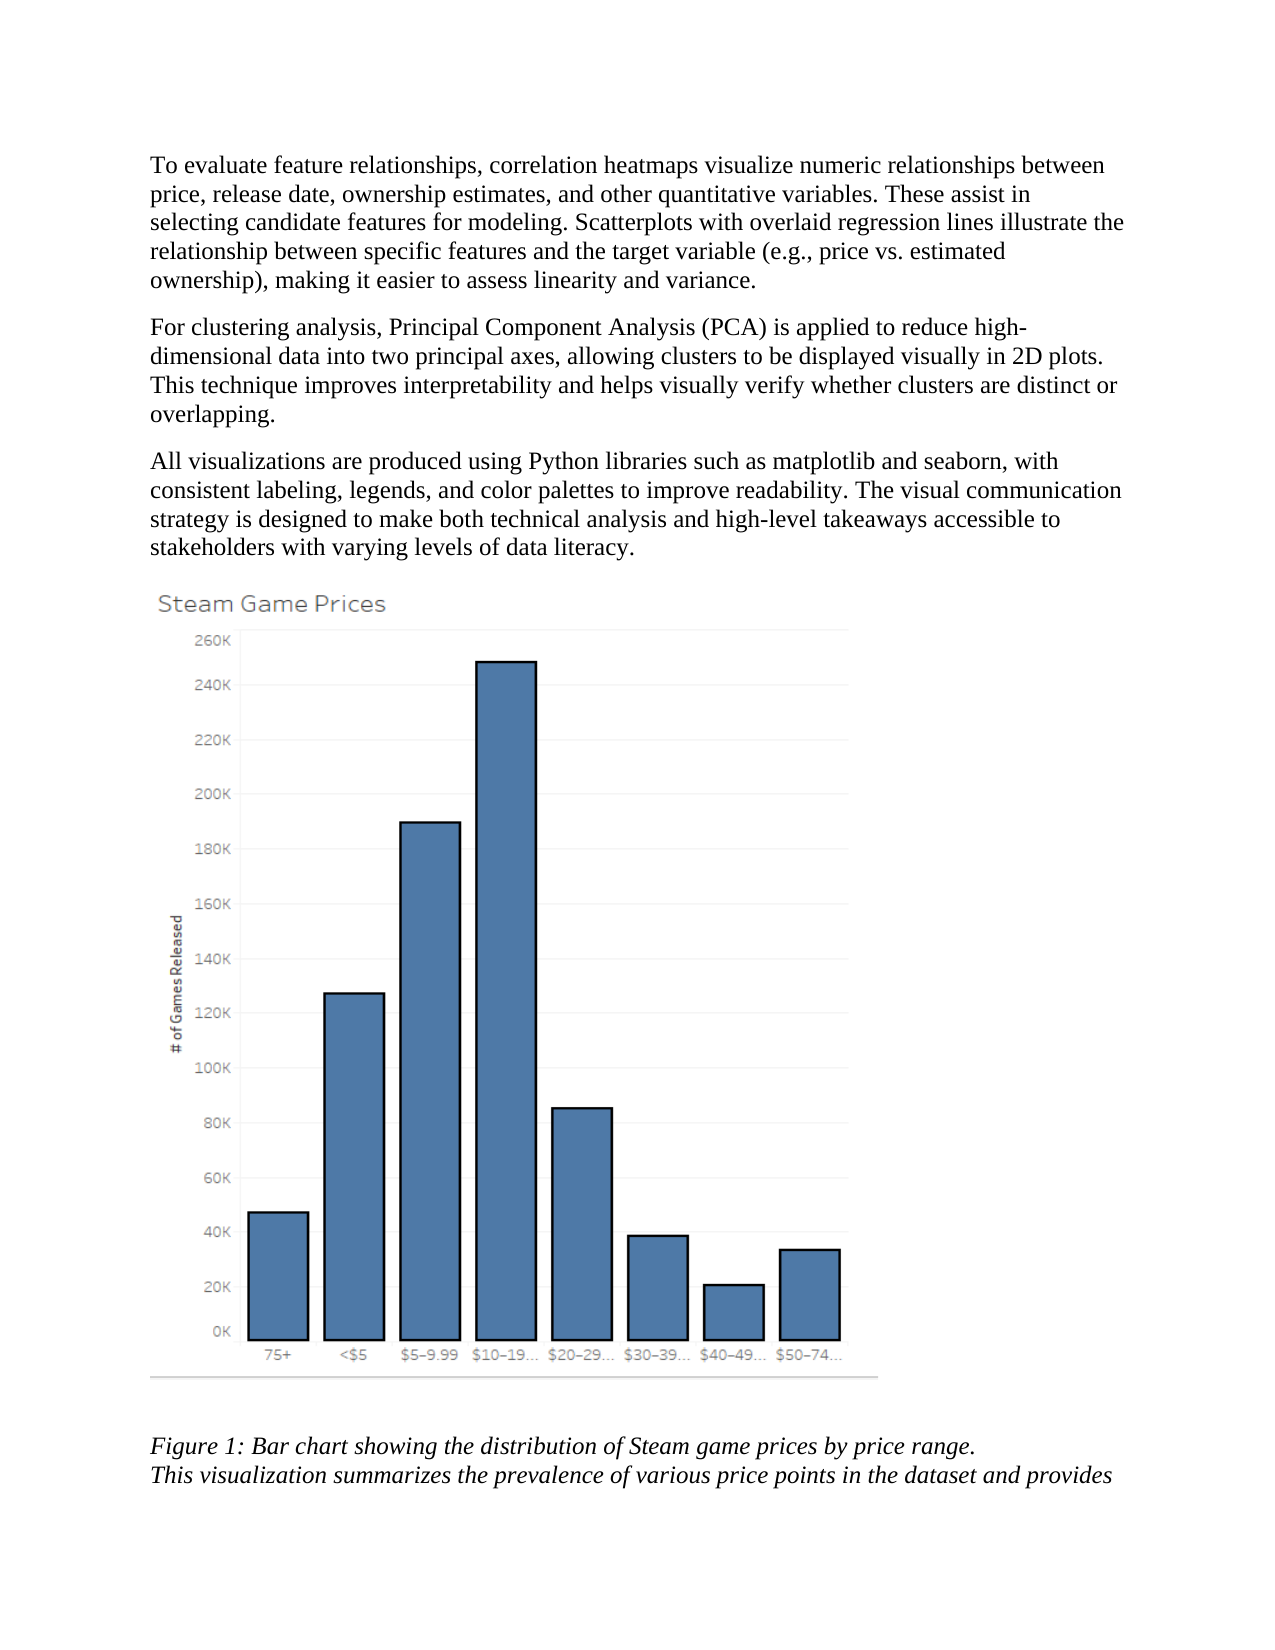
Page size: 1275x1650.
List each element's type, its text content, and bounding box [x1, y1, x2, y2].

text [150, 1431, 1125, 1489]
picture [150, 580, 879, 1380]
text To evaluate feature relationships, correlation heatmaps visualize numeric relationships between price, release date, ownership estimates, and other quantitative variables. These assist in selecting candidate features for modeling. Scatterplots with overlaid regression lines illustrate the relationship between specific features and the target variable (e.g., price vs. estimated ownership), making it easier to assess linearity and variance. [150, 150, 1125, 294]
text For clustering analysis, Principal Component Analysis (PCA) is applied to reduce high-dimensional data into two principal axes, allowing clusters to be displayed visually in 2D plots. This technique improves interpretability and helps visually verify whether clusters are distinct or overlapping. [150, 312, 1125, 427]
text All visualizations are produced using Python libraries such as matplotlib and seaborn, with consistent labeling, legends, and color palettes to improve readability. The visual communication strategy is designed to make both technical analysis and high-level takeaways accessible to stakeholders with varying levels of data literacy. [150, 446, 1125, 561]
